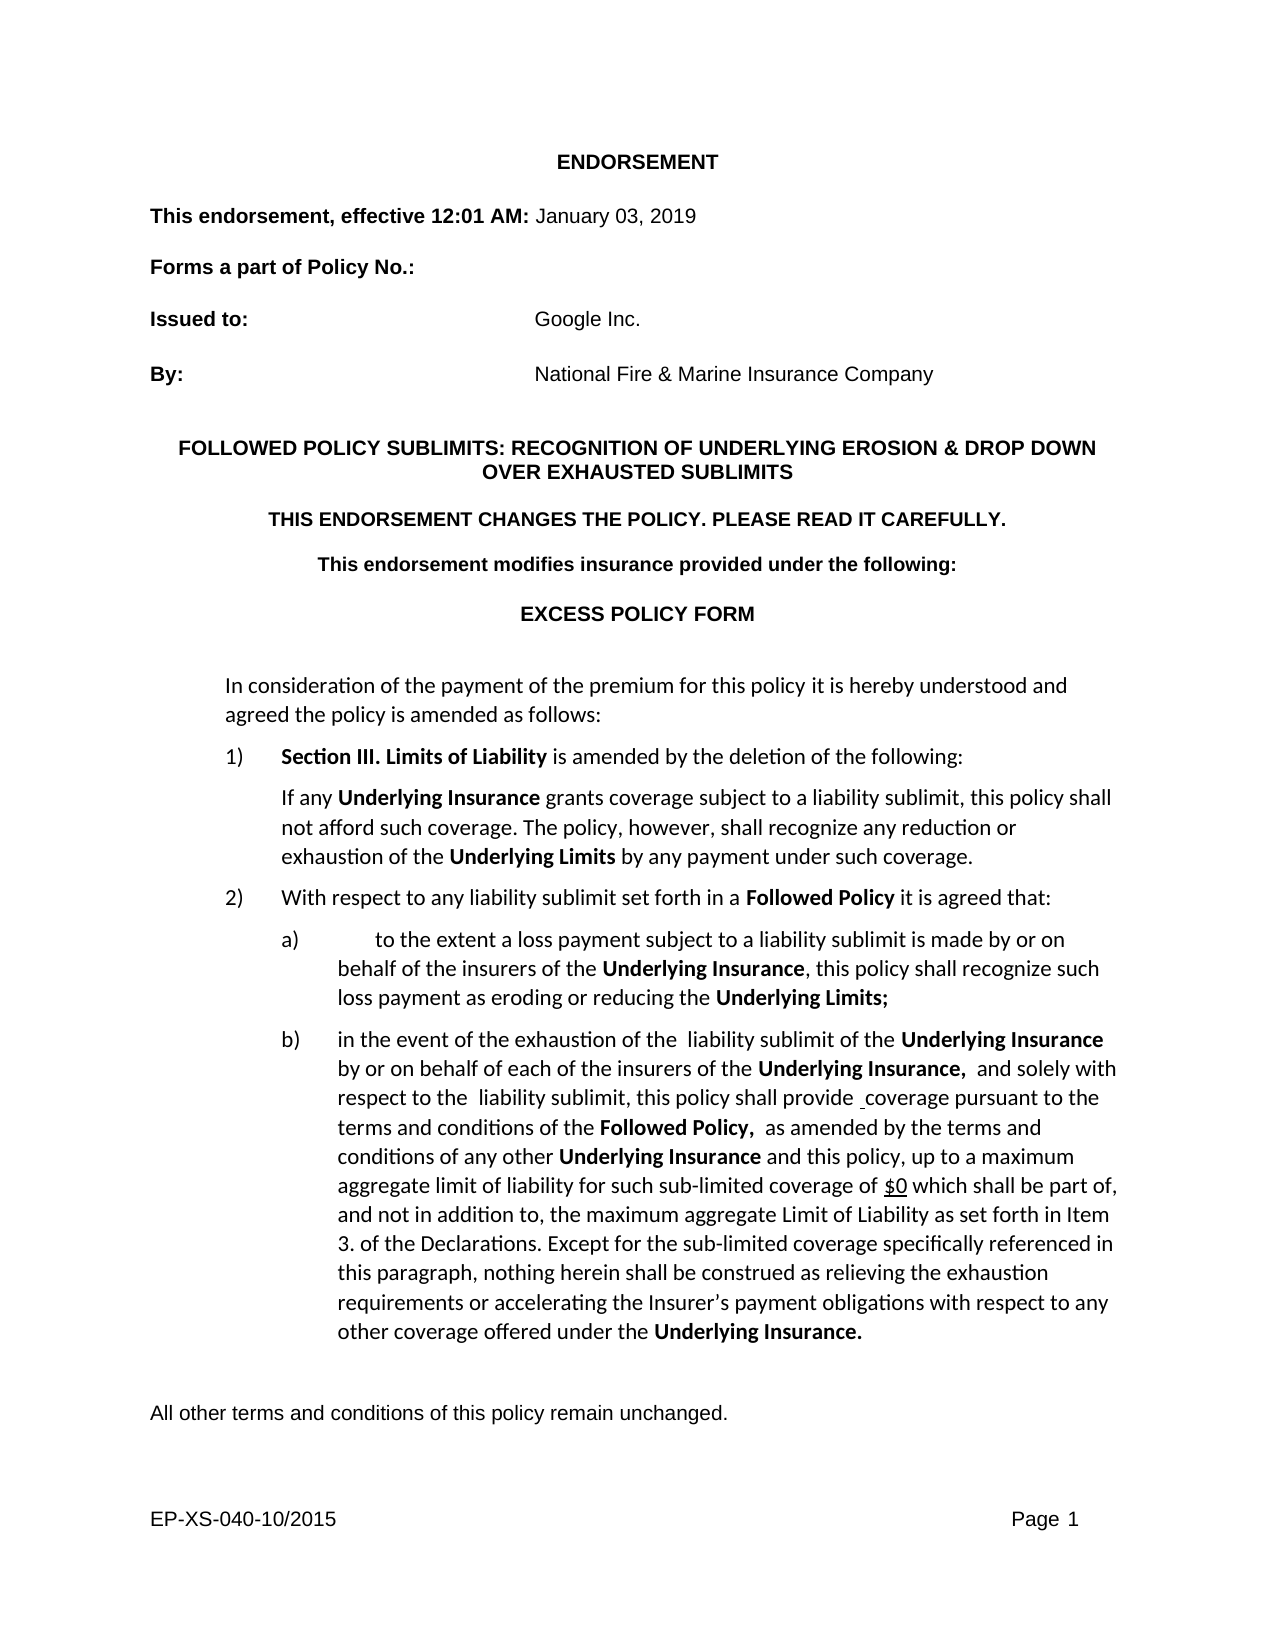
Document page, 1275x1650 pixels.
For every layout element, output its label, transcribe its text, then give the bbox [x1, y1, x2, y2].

list in the event of the exhaustion of the liability sublimit of the Underlying Insurance by or on behalf of each of the insurers of the Underlying Insurance, and solely with respect to the liability sublimit, this policy shall provide coverage pursuant to the terms and conditions of the Followed Policy, as amended by the terms and conditions of any other Underlying Insurance and this policy, up to a maximum aggregate limit of liability for such sub-limited coverage of $0 which shall be part of, and not in addition to, the maximum aggregate Limit of Liability as set forth in Item 3. of the Declarations. Except for the sub-limited coverage specifically referenced in this paragraph, nothing herein shall be construed as relieving the exhaustion requirements or accelerating the Insurer’s payment obligations with respect to any other coverage offered under the Underlying Insurance. [281, 1024, 1125, 1345]
text If any Underlying Insurance grants coverage subject to a liability sublimit, this policy shall not afford such coverage. The policy, however, shall recognize any reduction or exhaustion of the Underlying Limits by any payment under such coverage. [281, 782, 1125, 870]
text All other terms and conditions of this policy remain unchanged. [150, 1401, 1125, 1425]
text THIS ENDORSEMENT CHANGES THE POLICY. PLEASE READ IT CAREFULLY. [150, 508, 1125, 530]
text Issued to: Google Inc. [150, 309, 1125, 330]
text This endorsement modifies insurance provided under the following: [150, 530, 1125, 576]
list to the extent a loss payment subject to a liability sublimit is made by or on behalf of the insurers of the Underlying Insurance, this policy shall recognize such loss payment as eroding or reducing the Underlying Limits; [281, 924, 1125, 1012]
text This endorsement, effective 12:01 AM: January 03, 2019 [150, 204, 1125, 228]
text In consideration of the payment of the premium for this policy it is hereby understood and agreed the policy is amended as follows: [225, 670, 1125, 728]
text FOLLOWED POLICY SUBLIMITS: RECOGNITION OF UNDERLYING EROSION & DROP DOWN OVER EXHAUSTED SUBLIMITS [150, 436, 1125, 484]
list Section III. Limits of Liability is amended by the deletion of the following: [225, 741, 1125, 770]
text EXCESS POLICY FORM [150, 602, 1125, 626]
list With respect to any liability sublimit set forth in a Followed Policy it is agreed that: [225, 882, 1125, 912]
text By: National Fire & Marine Insurance Company [150, 362, 1110, 386]
text Endorsement [150, 150, 1125, 174]
text Forms a part of Policy No.: [150, 255, 1125, 279]
